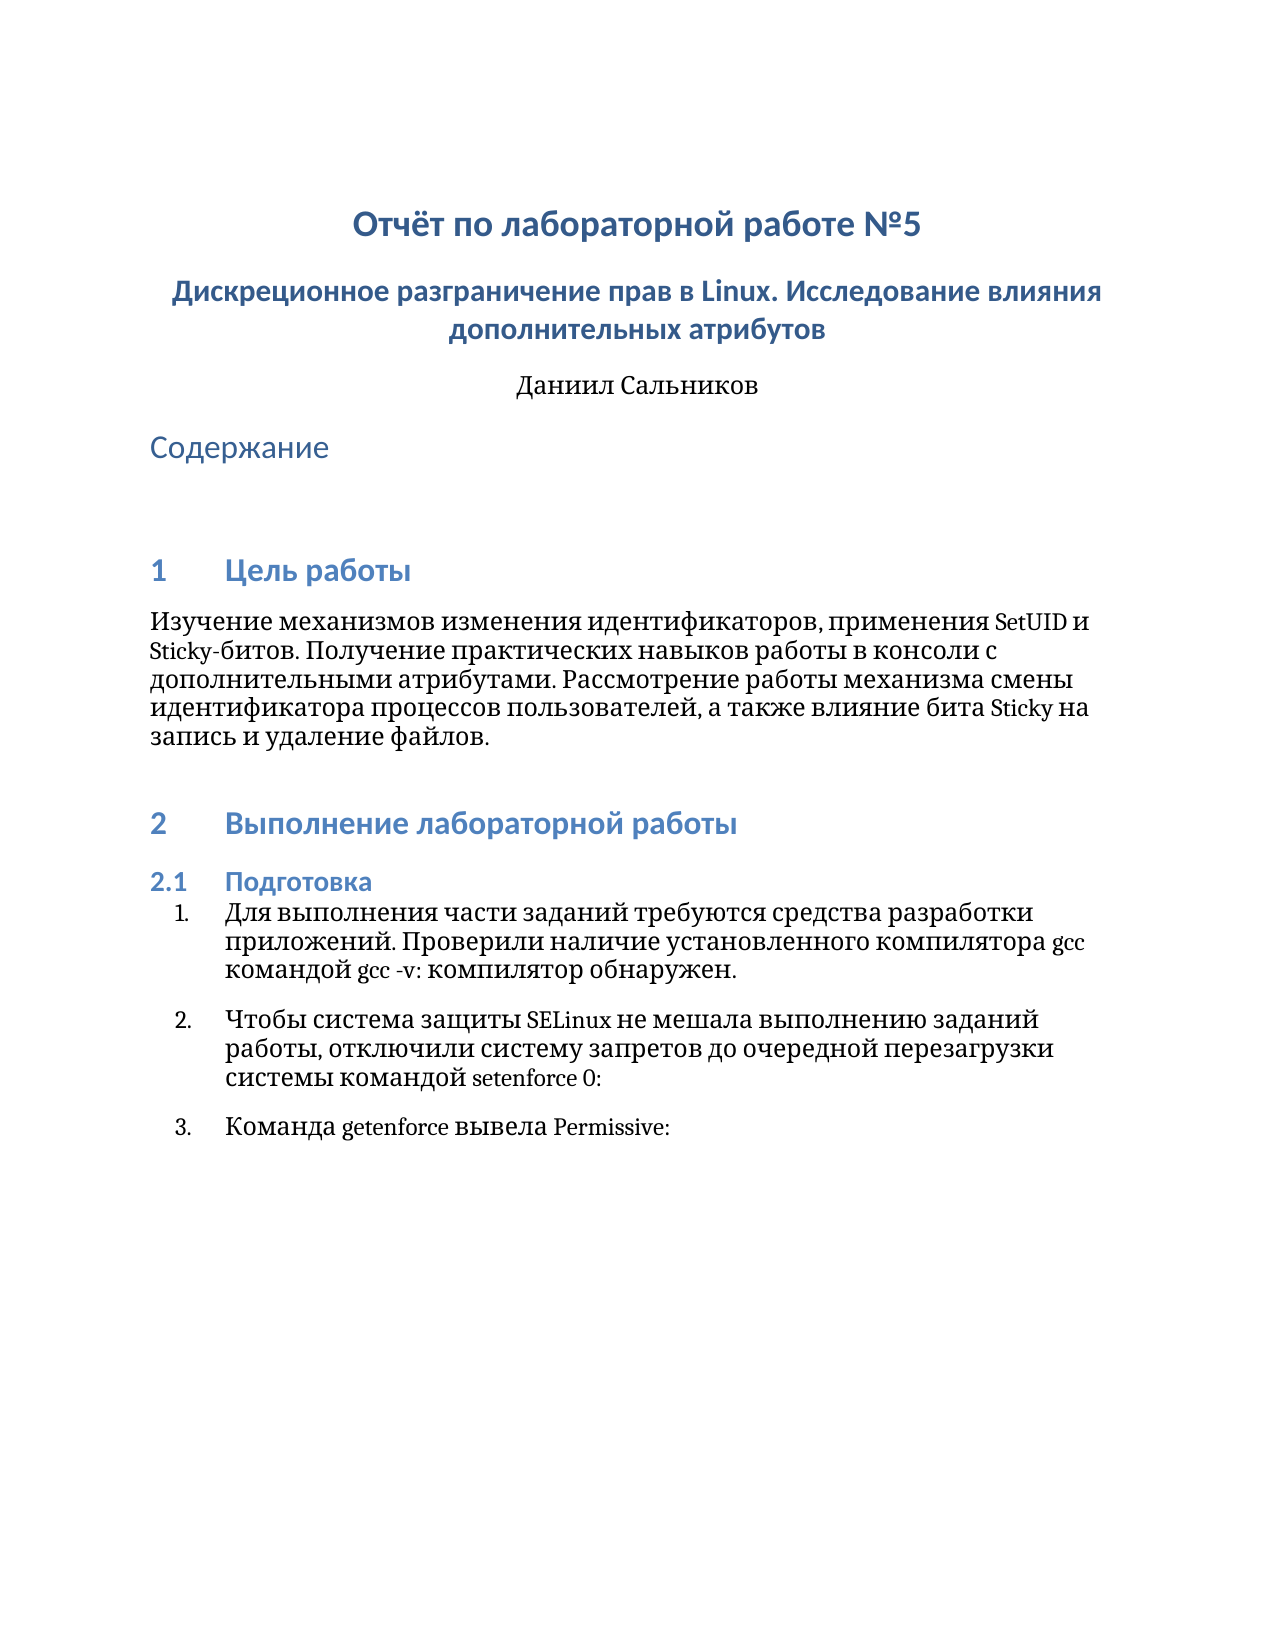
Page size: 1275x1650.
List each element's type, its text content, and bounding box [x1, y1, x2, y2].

text Изучение механизмов изменения идентификаторов, применения SetUID и Sticky-битов. Получение практических навыков работы в консоли с дополнительными атрибутами. Рассмотрение работы механизма смены идентификатора процессов пользователей, а также влияние бита Sticky на запись и удаление файлов. [150, 608, 1125, 752]
list Чтобы система защиты SELinux не мешала выполнению заданий работы, отключили систему запретов до очередной перезагрузки системы командой setenforce 0: [175, 1006, 1125, 1092]
list Команда getenforce вывела Permissive: [175, 1113, 1125, 1142]
subtitle Дискреционное разграничение прав в Linux. Исследование влияния дополнительных атрибутов [150, 271, 1125, 347]
subtitle 1 Цель работы [150, 548, 1125, 589]
subtitle 2 Выполнение лабораторной работы [150, 802, 1125, 842]
title Отчёт по лабораторной работе №5 [150, 200, 1125, 246]
subtitle 2.1 Подготовка [150, 863, 1125, 899]
list Для выполнения части заданий требуются средства разработки приложений. Проверили наличие установленного компилятора gcc командой gcc -v: компилятор обнаружен. [175, 899, 1125, 985]
text Даниил Сальников [150, 372, 1125, 401]
